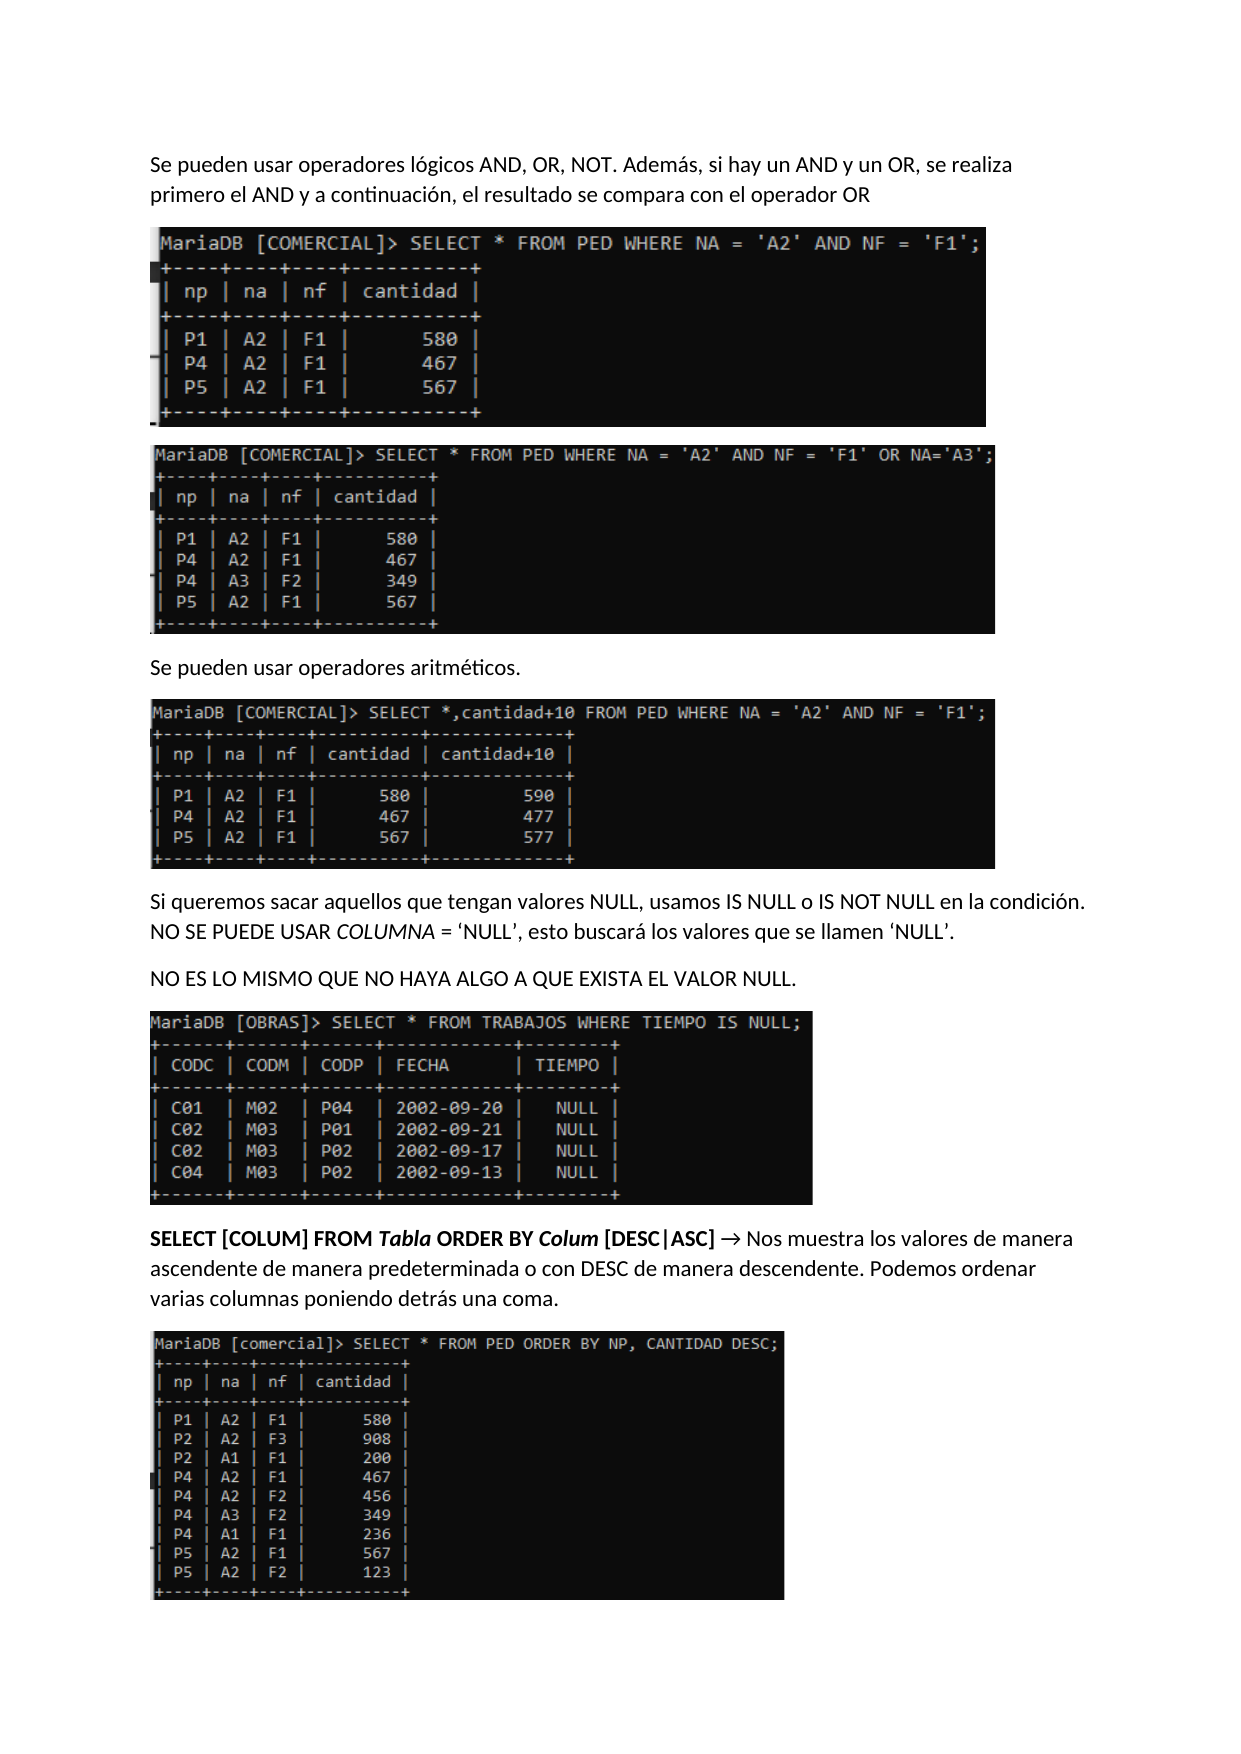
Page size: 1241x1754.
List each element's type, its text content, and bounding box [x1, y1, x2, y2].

picture [150, 227, 986, 427]
text SELECT [COLUM] FROM Tabla ORDER BY Colum [DESC|ASC] → Nos muestra los valores de manera ascendente de manera predeterminada o con DESC de manera descendente. Podemos ordenar varias columnas poniendo detrás una coma. [150, 1224, 1090, 1312]
picture [150, 1331, 785, 1600]
picture [150, 699, 996, 869]
picture [150, 445, 996, 634]
text Se pueden usar operadores aritméticos. [150, 653, 1090, 681]
text Si queremos sacar aquellos que tengan valores NULL, usamos IS NULL o IS NOT NULL en la condición. NO SE PUEDE USAR COLUMNA = ‘NULL’, esto buscará los valores que se llamen ‘NULL’. [150, 887, 1090, 945]
text NO ES LO MISMO QUE NO HAYA ALGO A QUE EXISTA EL VALOR NULL. [150, 964, 1090, 992]
picture [150, 1011, 813, 1205]
text Se pueden usar operadores lógicos AND, OR, NOT. Además, si hay un AND y un OR, se realiza primero el AND y a continuación, el resultado se compara con el operador OR [150, 150, 1090, 208]
